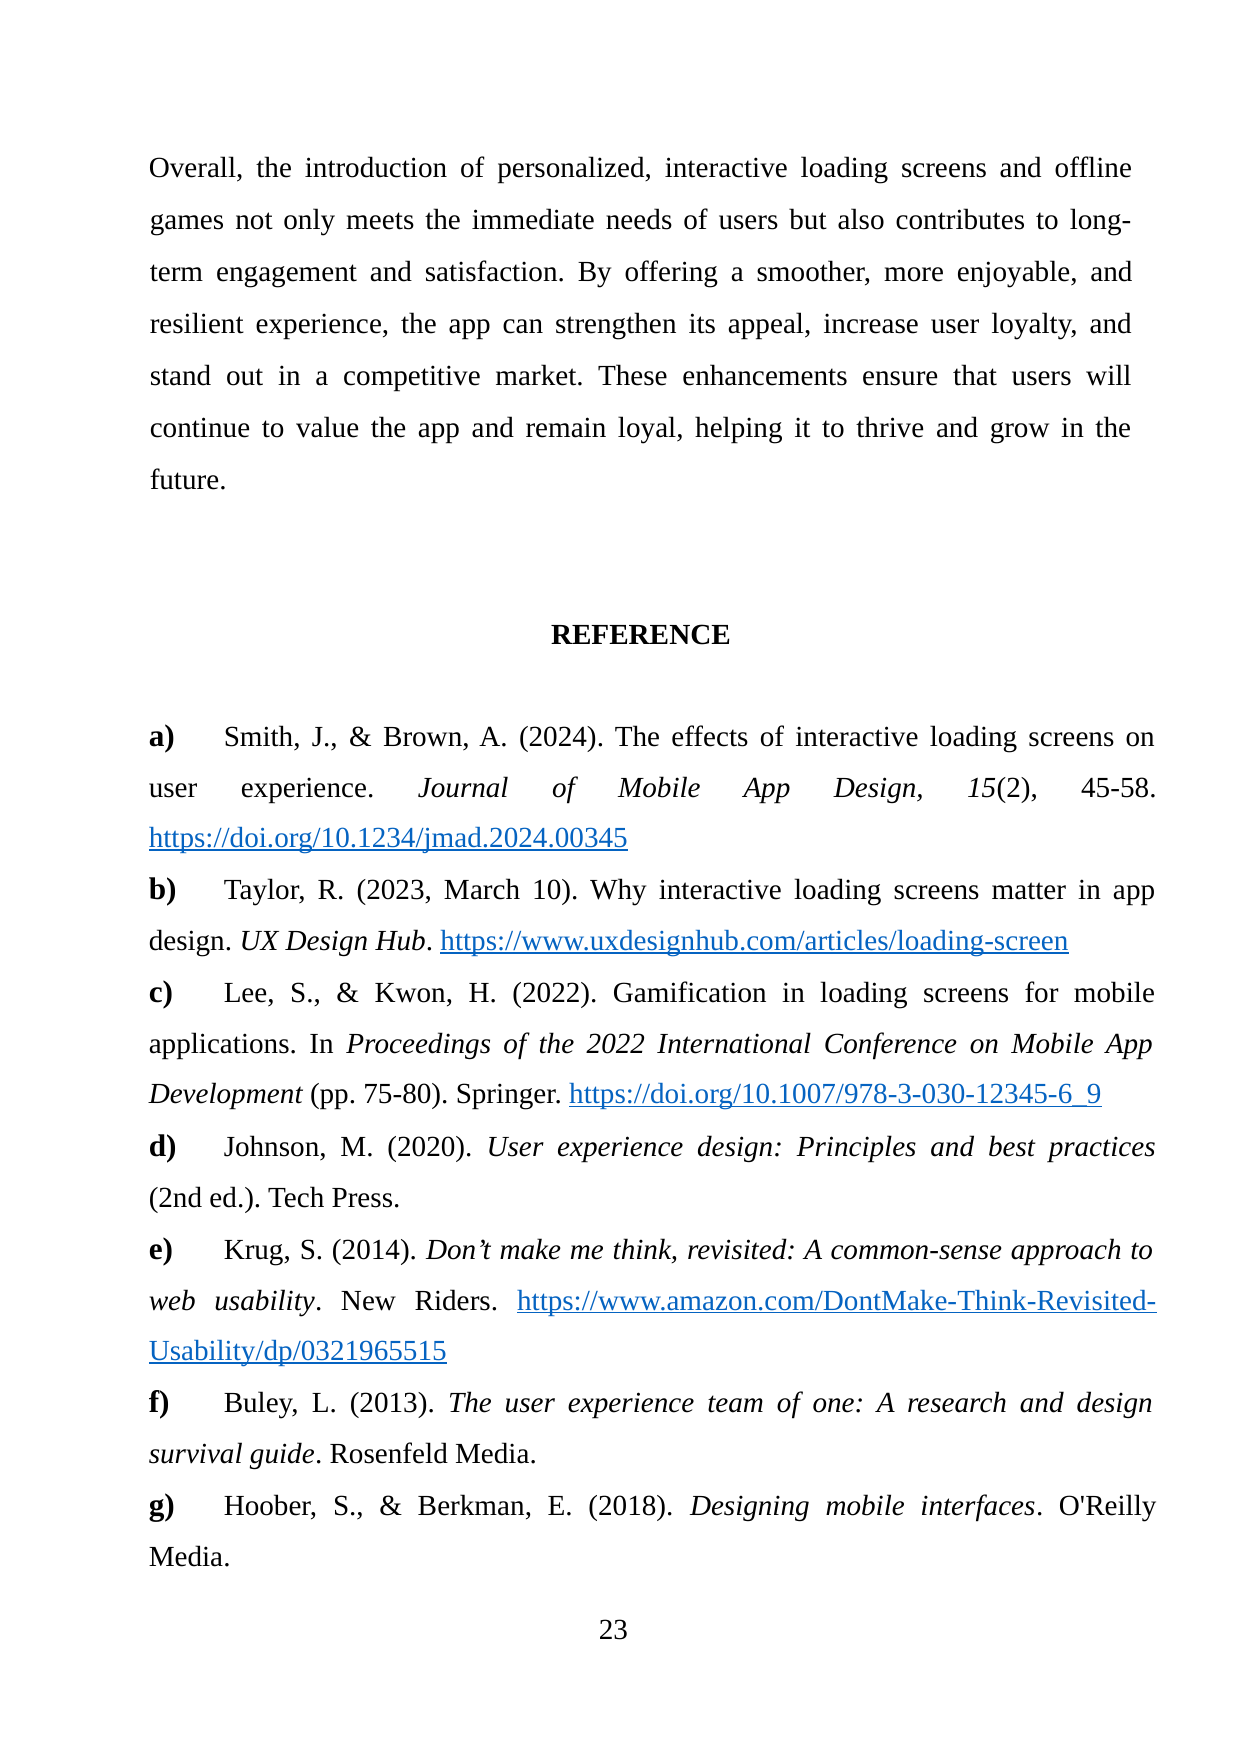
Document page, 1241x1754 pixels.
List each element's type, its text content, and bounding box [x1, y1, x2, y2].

list Lee, S., & Kwon, H. (2022). Gamification in loading screens for mobile applications. In Proceedings of the 2022 International Conference on Mobile App Development (pp. 75-80). Springer. https://doi.org/10.1007/978-3-030-12345-6_9 [148, 974, 1156, 1110]
list Krug, S. (2014). Don’t make me think, revisited: A common-sense approach to web usability. New Riders. https://www.amazon.com/DontMake-Think-Revisited-Usability/dp/0321965515 [148, 1230, 1156, 1367]
list Hoober, S., & Berkman, E. (2018). Designing mobile interfaces. O'Reilly Media. [148, 1486, 1156, 1573]
list Buley, L. (2013). The user experience team of one: A research and design survival guide. Rosenfeld Media. [148, 1383, 1156, 1469]
list Johnson, M. (2020). User experience design: Principles and best practices (2nd ed.). Tech Press. [148, 1127, 1156, 1213]
text Overall, the introduction of personalized, interactive loading screens and offline games not only meets the immediate needs of users but also contributes to long-term engagement and satisfaction. By offering a smoother, more enjoyable, and resilient experience, the app can strengthen its appeal, increase user loyalty, and stand out in a competitive market. These enhancements ensure that users will continue to value the app and remain loyal, helping it to thrive and grow in the future. [148, 150, 1133, 495]
list Smith, J., & Brown, A. (2024). The effects of interactive loading screens on user experience. Journal of Mobile App Design, 15(2), 45-58. https://doi.org/10.1234/jmad.2024.00345 [148, 717, 1156, 854]
list Taylor, R. (2023, March 10). Why interactive loading screens matter in app design. UX Design Hub. https://www.uxdesignhub.com/articles/loading-screen [148, 871, 1156, 957]
text REFERENCE [176, 617, 1105, 650]
